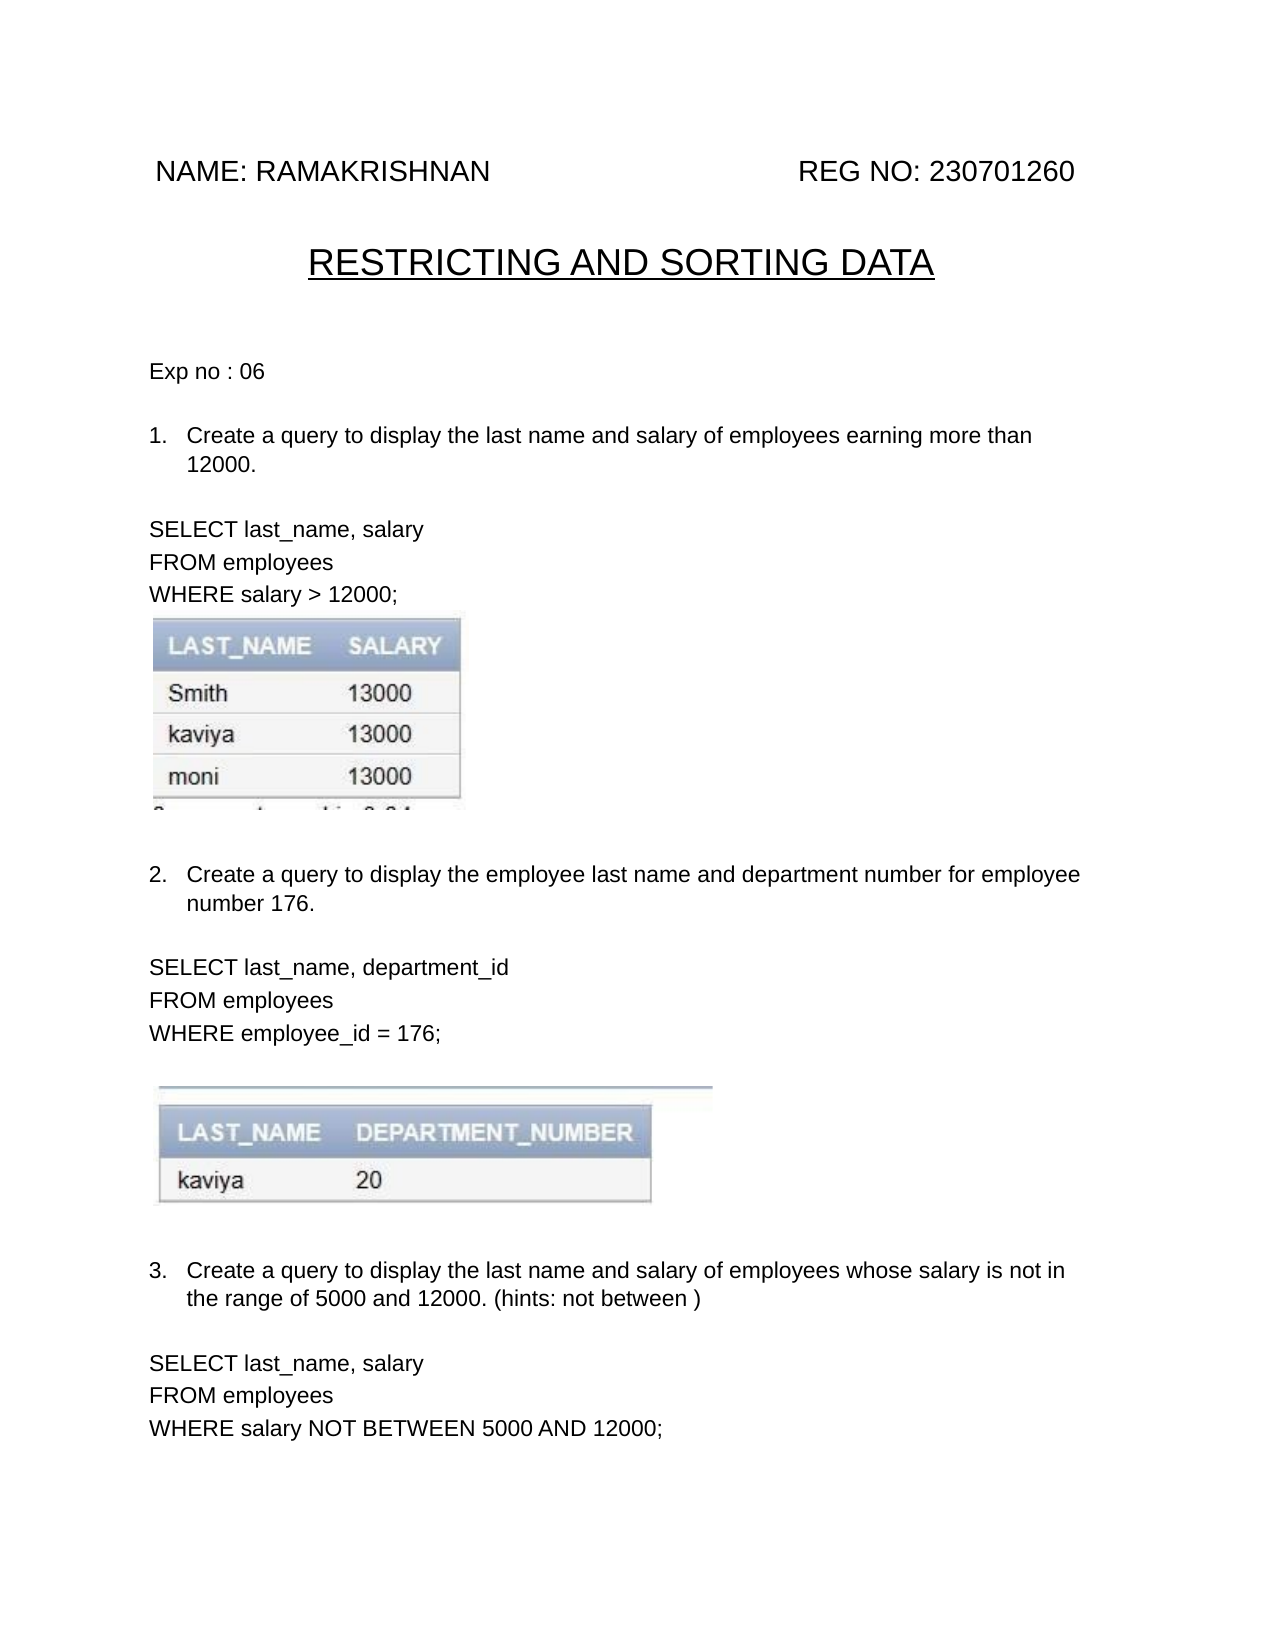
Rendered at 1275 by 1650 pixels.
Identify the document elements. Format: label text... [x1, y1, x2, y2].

text WHERE salary > 12000; [148, 581, 1093, 608]
text SELECT last_name, salary [148, 1350, 1093, 1376]
text WHERE salary NOT BETWEEN 5000 AND 12000; [148, 1415, 1093, 1442]
text RESTRICTING AND SORTING DATA [148, 240, 1093, 283]
text FROM employees [148, 1382, 1093, 1409]
text SELECT last_name, department_id [148, 954, 1093, 981]
list Create a query to display the last name and salary of employees earning more than 12000. [148, 422, 1093, 477]
text FROM employees [148, 549, 1093, 575]
text FROM employees [148, 987, 1093, 1013]
text Exp no : 06 [148, 358, 1093, 384]
picture [153, 610, 469, 810]
picture [153, 1086, 713, 1206]
list Create a query to display the employee last name and department number for employee number 176. [148, 861, 1093, 916]
list Create a query to display the last name and salary of employees whose salary is not in the range of 5000 and 12000. (hints: not between ) [148, 1257, 1093, 1312]
text WHERE employee_id = 176; [148, 1020, 1093, 1046]
text SELECT last_name, salary [148, 516, 1093, 542]
text NAME: RAMAKRISHNAN REG NO: 230701260 [137, 154, 1093, 187]
